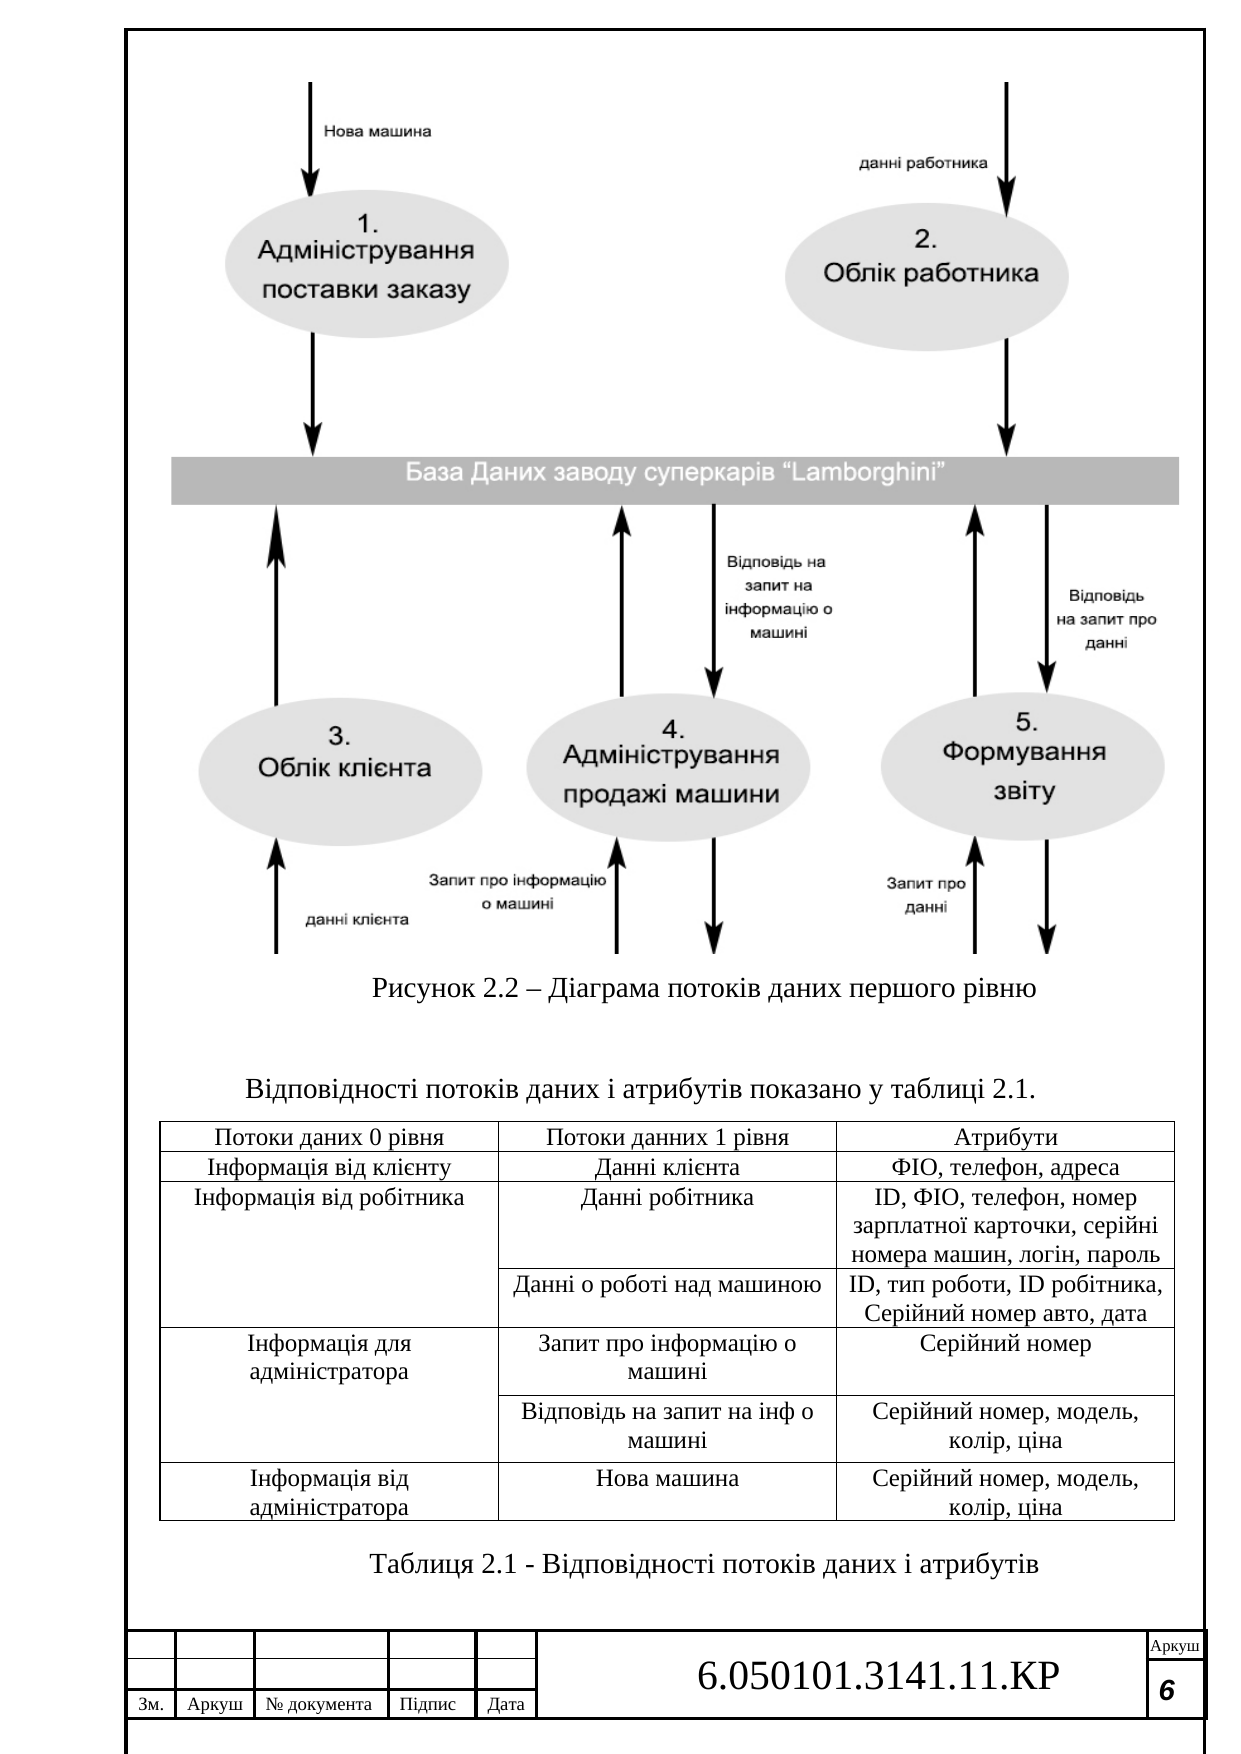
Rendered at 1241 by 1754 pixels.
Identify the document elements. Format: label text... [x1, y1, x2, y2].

table_header Атрибути [837, 1122, 1174, 1151]
text Відповідності потоків даних і атрибутів показано у таблиці 2.1. [171, 1071, 1163, 1104]
table_cell Інформація від адміністратора [161, 1463, 498, 1520]
table_header Потоки даних 0 рівня [161, 1122, 498, 1151]
table_cell Відповідь на запит на інф о машині [499, 1396, 836, 1462]
table_cell ID, тип роботи, ID робітника, Cерійний номер авто, дата [837, 1269, 1174, 1327]
table_cell Запит про інформацію о машині [499, 1328, 836, 1395]
table_cell Данні робітника [499, 1182, 836, 1268]
table_cell Серійний номер, модель, колір, ціна [837, 1463, 1174, 1520]
table_cell Серійний номер, модель, колір, ціна [837, 1396, 1174, 1462]
table_cell ФІО, телефон, адреса [837, 1152, 1174, 1181]
table_cell Інформація від клієнту [161, 1152, 498, 1181]
table_cell Нова машина [499, 1463, 836, 1520]
table_cell Данні клієнта [499, 1152, 836, 1181]
text Таблиця 2.1 - Відповідності потоків даних і атрибутів [171, 1546, 1163, 1580]
table_cell Інформація від робітника [161, 1182, 498, 1327]
text Рисунок 2.2 – Діаграма потоків даних першого рівню [171, 970, 1163, 1004]
table_cell Данні о роботі над машиною [499, 1269, 836, 1327]
table_cell ID, ФІО, телефон, номер зарплатної карточки, серійні номера машин, логін, пароль [837, 1182, 1174, 1268]
table_header Потоки данних 1 рівня [499, 1122, 836, 1151]
picture [171, 82, 1180, 954]
table_cell Серійний номер [837, 1328, 1174, 1395]
table_cell Інформація для адміністратора [161, 1328, 498, 1462]
